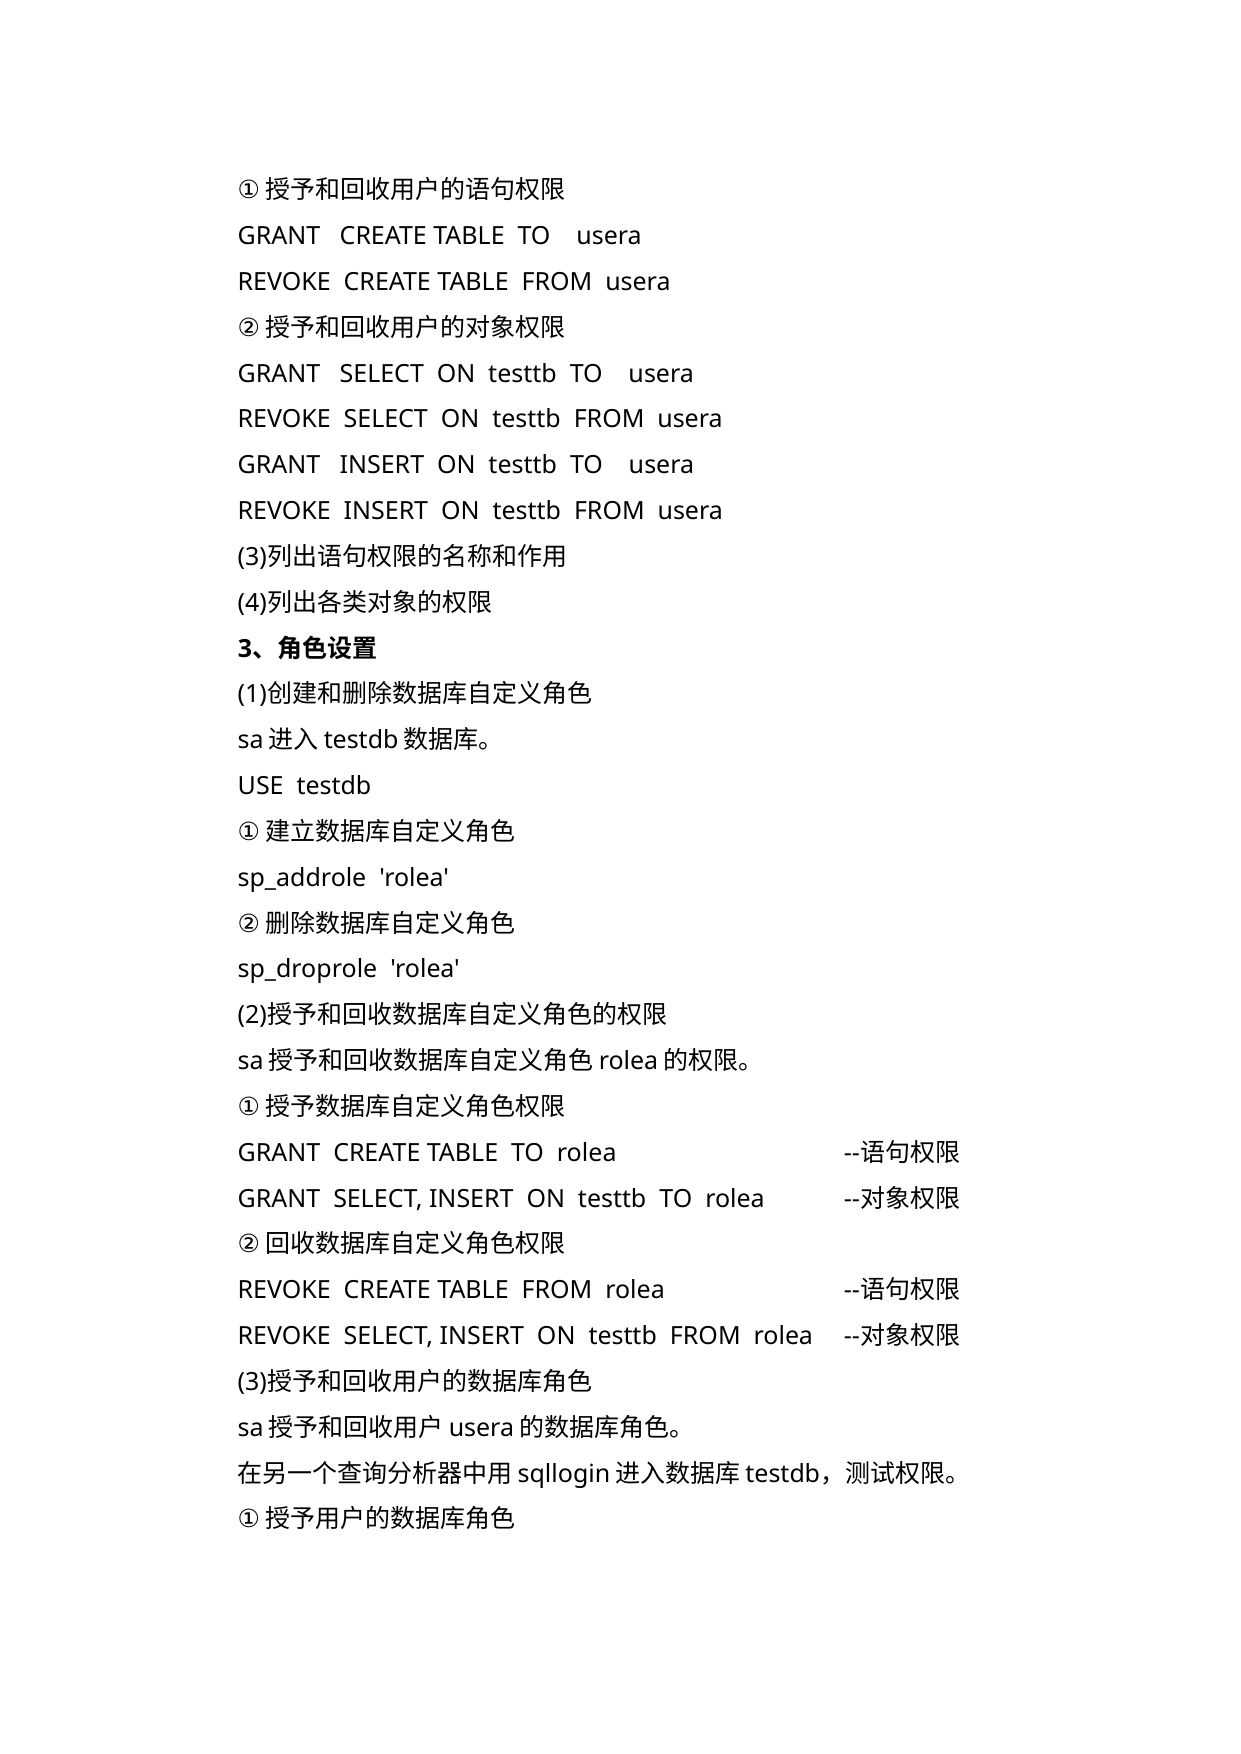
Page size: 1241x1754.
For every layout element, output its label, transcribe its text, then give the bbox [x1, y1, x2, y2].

text REVOKE CREATE TABLE FROM usera [187, 254, 1053, 299]
text sp_droprole 'rolea' [187, 941, 1053, 987]
text GRANT SELECT ON testtb TO usera [187, 345, 1053, 391]
text GRANT INSERT ON testtb TO usera [187, 437, 1053, 483]
text USE testdb [187, 758, 1053, 804]
text REVOKE SELECT, INSERT ON testtb FROM rolea --对象权限 [187, 1308, 1053, 1354]
text REVOKE CREATE TABLE FROM rolea --语句权限 [187, 1262, 1053, 1308]
text ②删除数据库自定义角色 [187, 895, 1053, 941]
text REVOKE SELECT ON testtb FROM usera [187, 391, 1053, 437]
text (3)列出语句权限的名称和作用 [187, 529, 1053, 574]
text (1)创建和删除数据库自定义角色 [187, 666, 1053, 712]
text ①建立数据库自定义角色 [187, 804, 1053, 849]
text (4)列出各类对象的权限 [187, 574, 1053, 620]
text sp_addrole 'rolea' [187, 849, 1053, 895]
text sa授予和回收数据库自定义角色rolea的权限。 [187, 1033, 1053, 1079]
text ①授予和回收用户的语句权限 [187, 162, 1053, 208]
text 在另一个查询分析器中用sqllogin进入数据库testdb，测试权限。 [187, 1445, 1053, 1491]
text 3、角色设置 [187, 620, 1053, 666]
text (3)授予和回收用户的数据库角色 [187, 1354, 1053, 1399]
text ②回收数据库自定义角色权限 [187, 1216, 1053, 1262]
text (2)授予和回收数据库自定义角色的权限 [187, 987, 1053, 1033]
text sa进入testdb数据库。 [187, 712, 1053, 758]
text ②授予和回收用户的对象权限 [187, 299, 1053, 345]
text GRANT CREATE TABLE TO rolea --语句权限 [187, 1124, 1053, 1170]
text GRANT SELECT, INSERT ON testtb TO rolea --对象权限 [187, 1170, 1053, 1216]
text ①授予用户的数据库角色 [187, 1491, 1053, 1537]
text sa授予和回收用户usera的数据库角色。 [187, 1399, 1053, 1445]
text REVOKE INSERT ON testtb FROM usera [187, 483, 1053, 529]
text GRANT CREATE TABLE TO usera [187, 208, 1053, 254]
text ①授予数据库自定义角色权限 [187, 1079, 1053, 1124]
